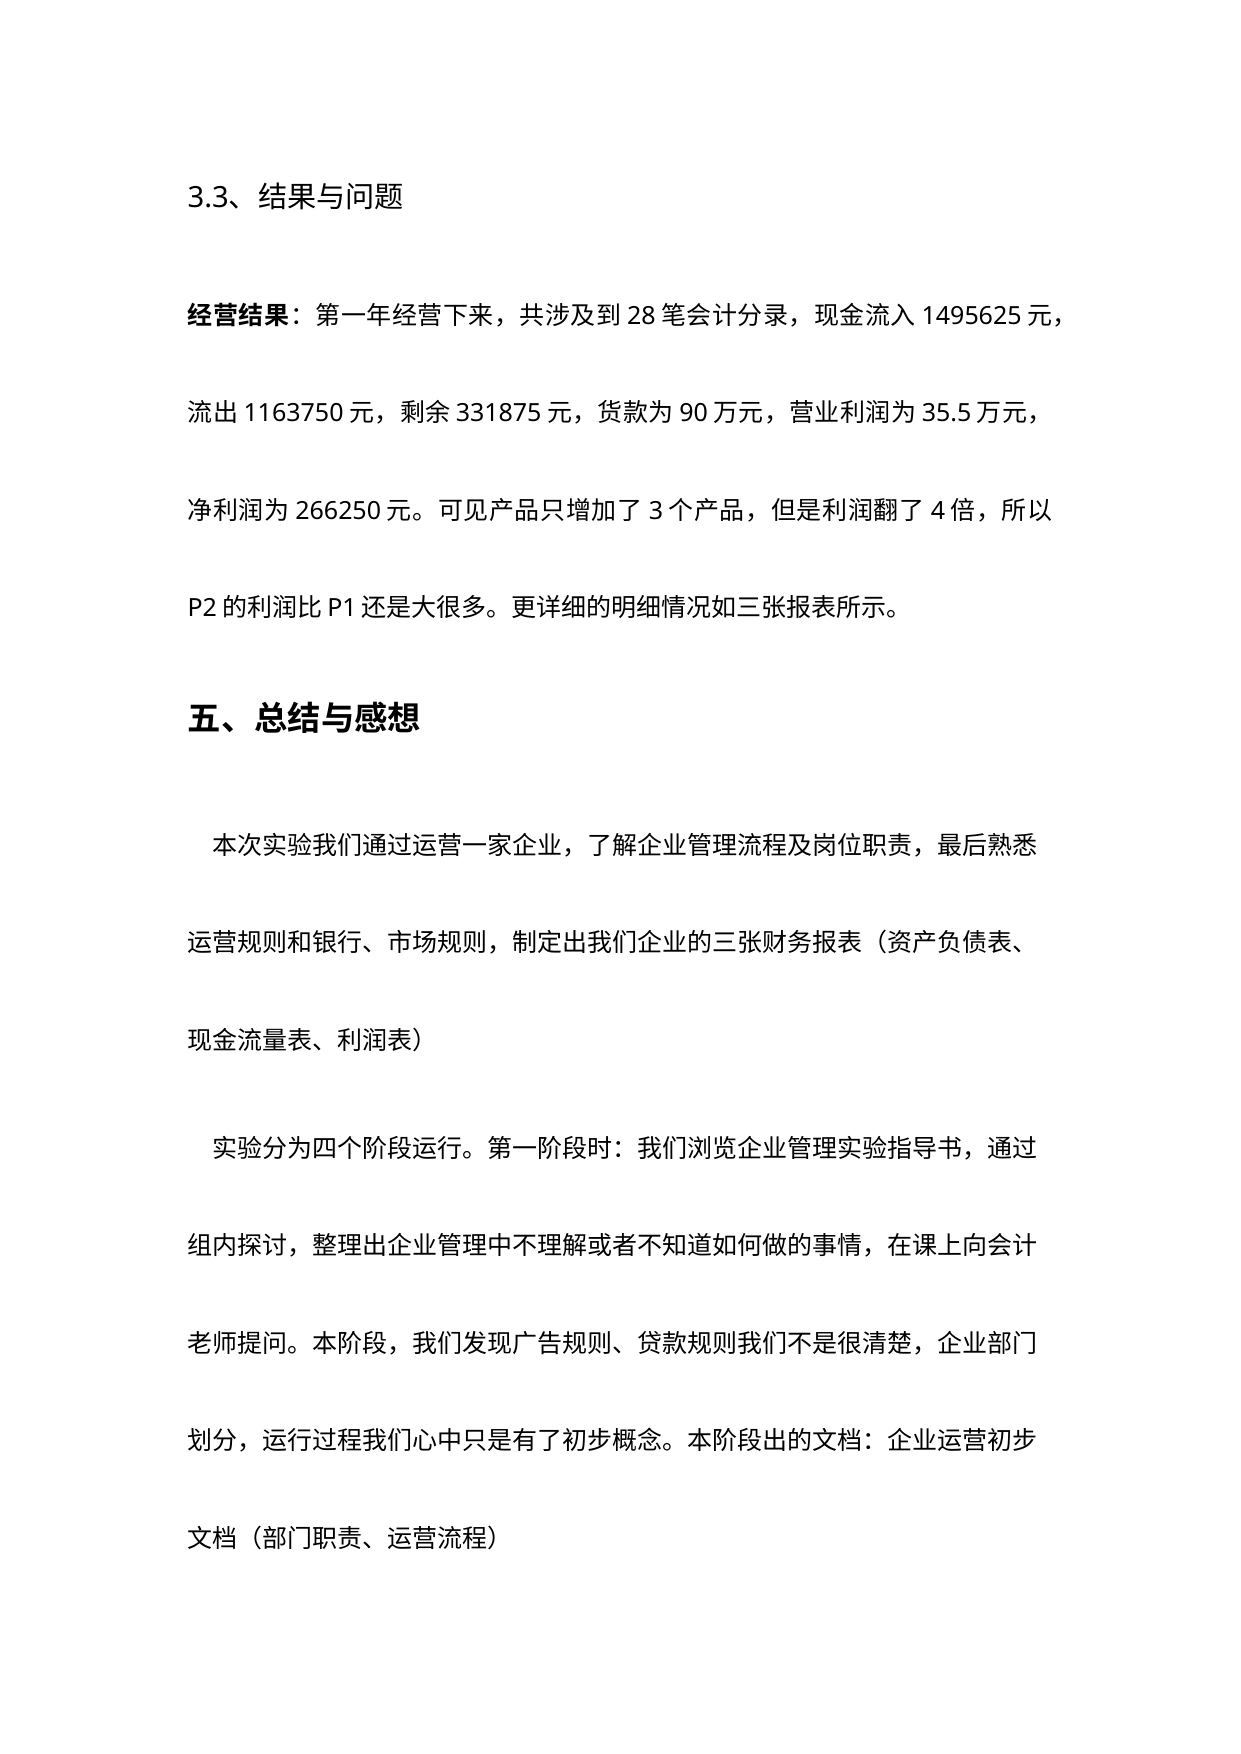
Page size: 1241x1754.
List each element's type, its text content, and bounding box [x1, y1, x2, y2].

subtitle 3.3、结果与问题 [187, 162, 1053, 227]
subtitle 五、总结与感想 [187, 683, 1053, 748]
text 经营结果：第一年经营下来，共涉及到28笔会计分录，现金流入1495625元，流出1163750元，剩余331875元，货款为90万元，营业利润为35.5万元，净利润为266250元。可见产品只增加了3个产品，但是利润翻了4倍，所以P2的利润比P1还是大很多。更详细的明细情况如三张报表所示。 [187, 281, 1053, 638]
text 实验分为四个阶段运行。第一阶段时：我们浏览企业管理实验指导书，通过组内探讨，整理出企业管理中不理解或者不知道如何做的事情，在课上向会计老师提问。本阶段，我们发现广告规则、贷款规则我们不是很清楚，企业部门划分，运行过程我们心中只是有了初步概念。本阶段出的文档：企业运营初步文档（部门职责、运营流程） [187, 1114, 1053, 1569]
text 本次实验我们通过运营一家企业，了解企业管理流程及岗位职责，最后熟悉运营规则和银行、市场规则，制定出我们企业的三张财务报表（资产负债表、现金流量表、利润表） [187, 811, 1053, 1071]
